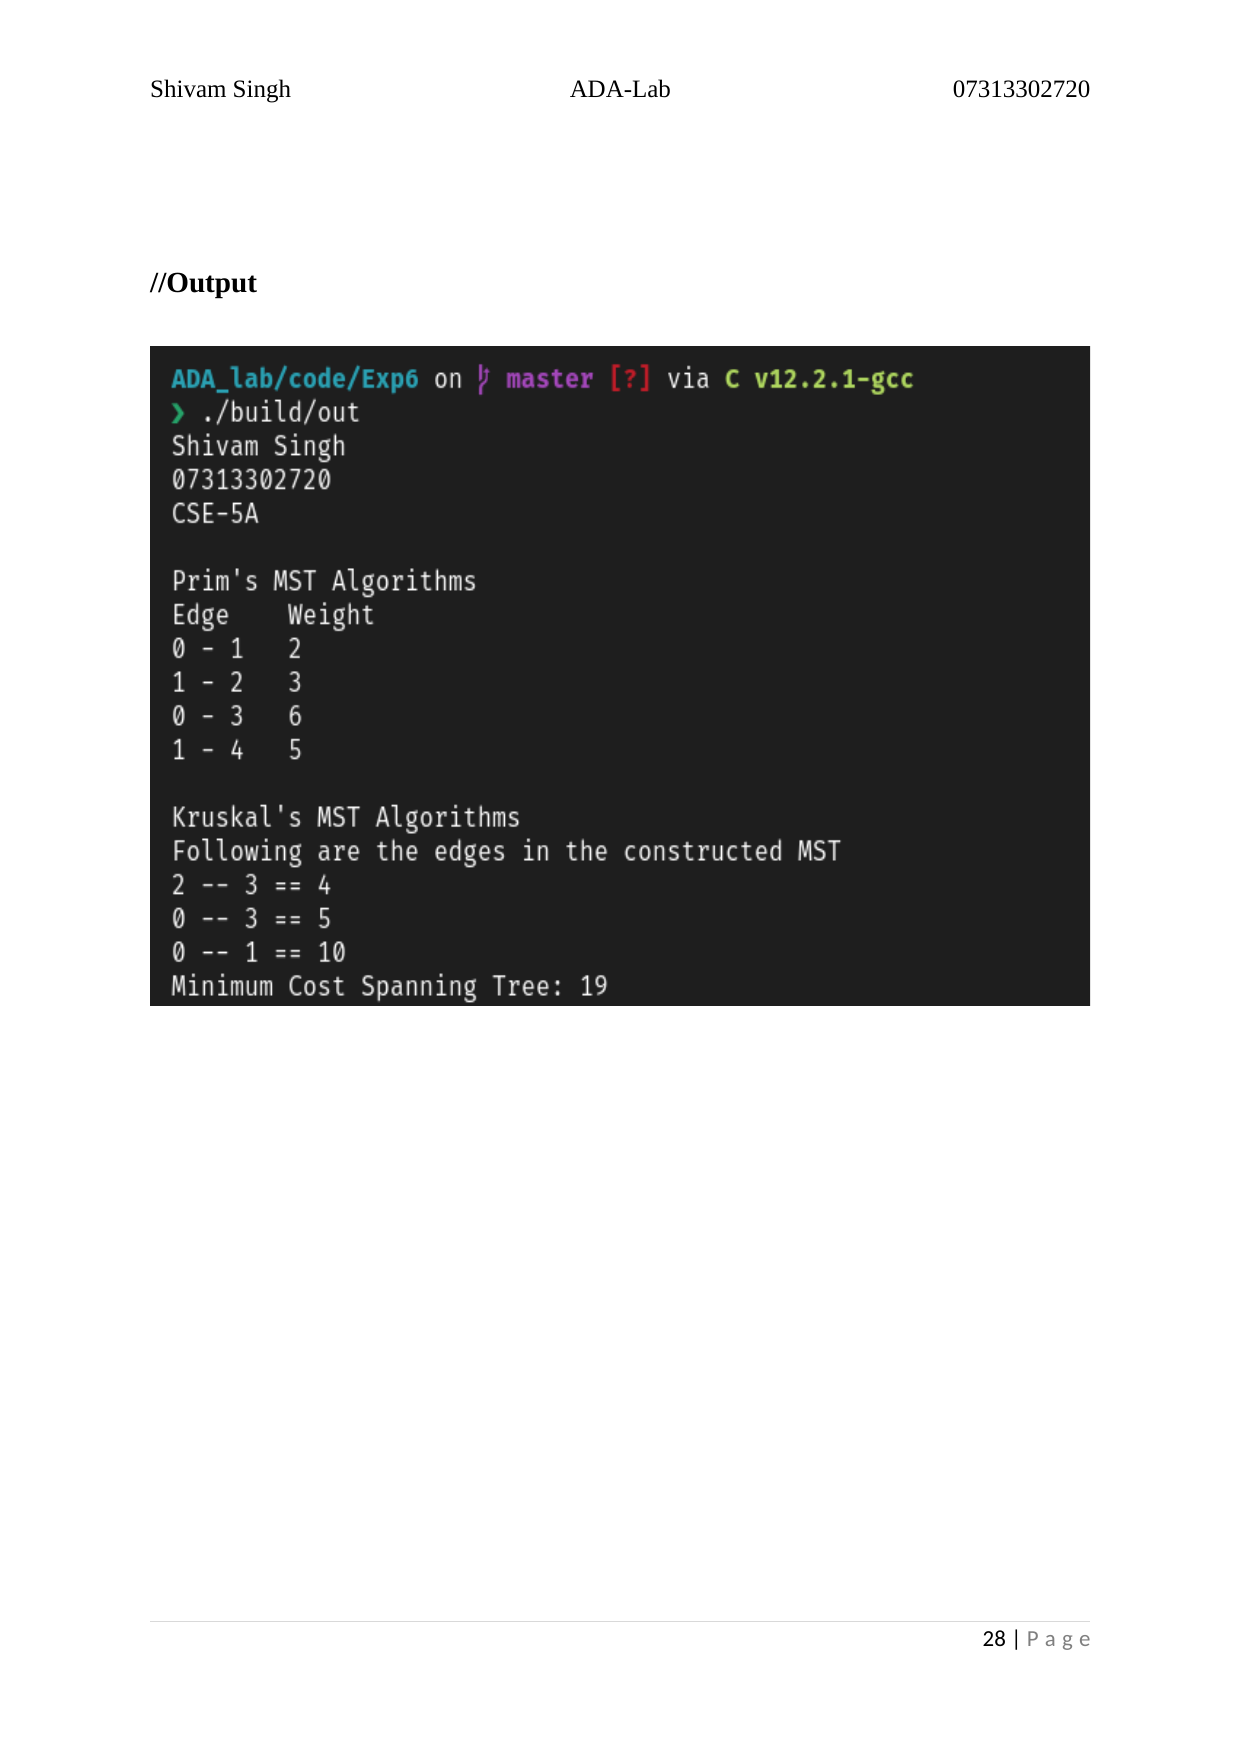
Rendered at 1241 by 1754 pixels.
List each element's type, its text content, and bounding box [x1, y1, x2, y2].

text //Output [150, 265, 1090, 298]
picture [150, 346, 1091, 1006]
